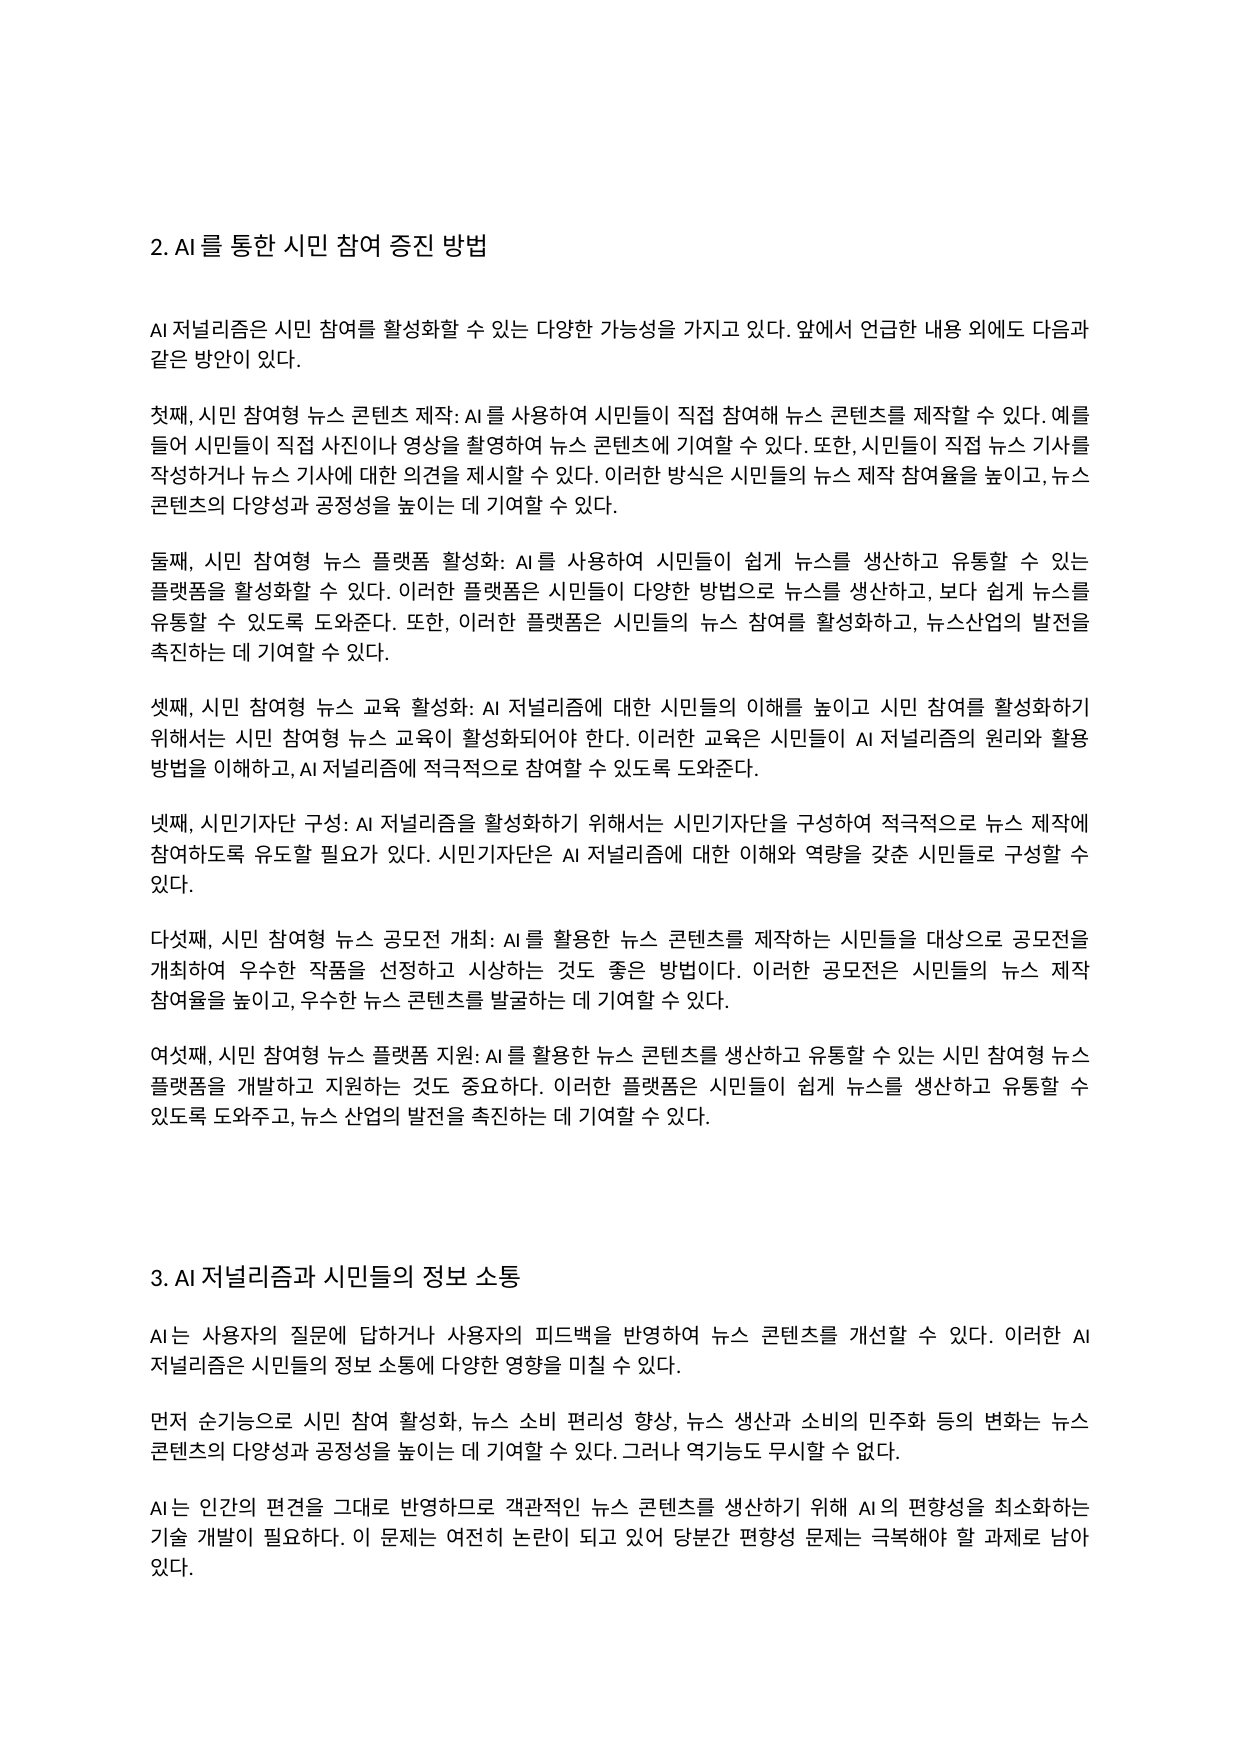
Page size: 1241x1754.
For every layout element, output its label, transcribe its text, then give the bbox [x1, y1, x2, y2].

text 여섯째, 시민 참여형 뉴스 플랫폼 지원: AI를 활용한 뉴스 콘텐츠를 생산하고 유통할 수 있는 시민 참여형 뉴스 플랫폼을 개발하고 지원하는 것도 중요하다. 이러한 플랫폼은 시민들이 쉽게 뉴스를 생산하고 유통할 수 있도록 도와주고, 뉴스 산업의 발전을 촉진하는 데 기여할 수 있다. [150, 1040, 1090, 1130]
text 먼저 순기능으로 시민 참여 활성화, 뉴스 소비 편리성 향상, 뉴스 생산과 소비의 민주화 등의 변화는 뉴스 콘텐츠의 다양성과 공정성을 높이는 데 기여할 수 있다. 그러나 역기능도 무시할 수 없다. [150, 1405, 1090, 1465]
text 둘째, 시민 참여형 뉴스 플랫폼 활성화: AI를 사용하여 시민들이 쉽게 뉴스를 생산하고 유통할 수 있는 플랫폼을 활성화할 수 있다. 이러한 플랫폼은 시민들이 다양한 방법으로 뉴스를 생산하고, 보다 쉽게 뉴스를 유통할 수 있도록 도와준다. 또한, 이러한 플랫폼은 시민들의 뉴스 참여를 활성화하고, 뉴스산업의 발전을 촉진하는 데 기여할 수 있다. [150, 545, 1090, 666]
text AI는 인간의 편견을 그대로 반영하므로 객관적인 뉴스 콘텐츠를 생산하기 위해 AI의 편향성을 최소화하는 기술 개발이 필요하다. 이 문제는 여전히 논란이 되고 있어 당분간 편향성 문제는 극복해야 할 과제로 남아 있다. [150, 1491, 1090, 1581]
text AI는 사용자의 질문에 답하거나 사용자의 피드백을 반영하여 뉴스 콘텐츠를 개선할 수 있다. 이러한 AI 저널리즘은 시민들의 정보 소통에 다양한 영향을 미칠 수 있다. [150, 1319, 1090, 1379]
text 다섯째, 시민 참여형 뉴스 공모전 개최: AI를 활용한 뉴스 콘텐츠를 제작하는 시민들을 대상으로 공모전을 개최하여 우수한 작품을 선정하고 시상하는 것도 좋은 방법이다. 이러한 공모전은 시민들의 뉴스 제작 참여율을 높이고, 우수한 뉴스 콘텐츠를 발굴하는 데 기여할 수 있다. [150, 924, 1090, 1014]
text AI 저널리즘은 시민 참여를 활성화할 수 있는 다양한 가능성을 가지고 있다. 앞에서 언급한 내용 외에도 다음과 같은 방안이 있다. [150, 313, 1090, 374]
text 3. AI 저널리즘과 시민들의 정보 소통 [150, 1257, 1090, 1294]
text 2. AI를 통한 시민 참여 증진 방법 [150, 226, 1090, 262]
text 넷째, 시민기자단 구성: AI 저널리즘을 활성화하기 위해서는 시민기자단을 구성하여 적극적으로 뉴스 제작에 참여하도록 유도할 필요가 있다. 시민기자단은 AI 저널리즘에 대한 이해와 역량을 갖춘 시민들로 구성할 수 있다. [150, 808, 1090, 898]
text 첫째, 시민 참여형 뉴스 콘텐츠 제작: AI를 사용하여 시민들이 직접 참여해 뉴스 콘텐츠를 제작할 수 있다. 예를 들어 시민들이 직접 사진이나 영상을 촬영하여 뉴스 콘텐츠에 기여할 수 있다. 또한, 시민들이 직접 뉴스 기사를 작성하거나 뉴스 기사에 대한 의견을 제시할 수 있다. 이러한 방식은 시민들의 뉴스 제작 참여율을 높이고, 뉴스 콘텐츠의 다양성과 공정성을 높이는 데 기여할 수 있다. [150, 399, 1090, 520]
text 셋째, 시민 참여형 뉴스 교육 활성화: AI 저널리즘에 대한 시민들의 이해를 높이고 시민 참여를 활성화하기 위해서는 시민 참여형 뉴스 교육이 활성화되어야 한다. 이러한 교육은 시민들이 AI 저널리즘의 원리와 활용 방법을 이해하고, AI 저널리즘에 적극적으로 참여할 수 있도록 도와준다. [150, 692, 1090, 782]
